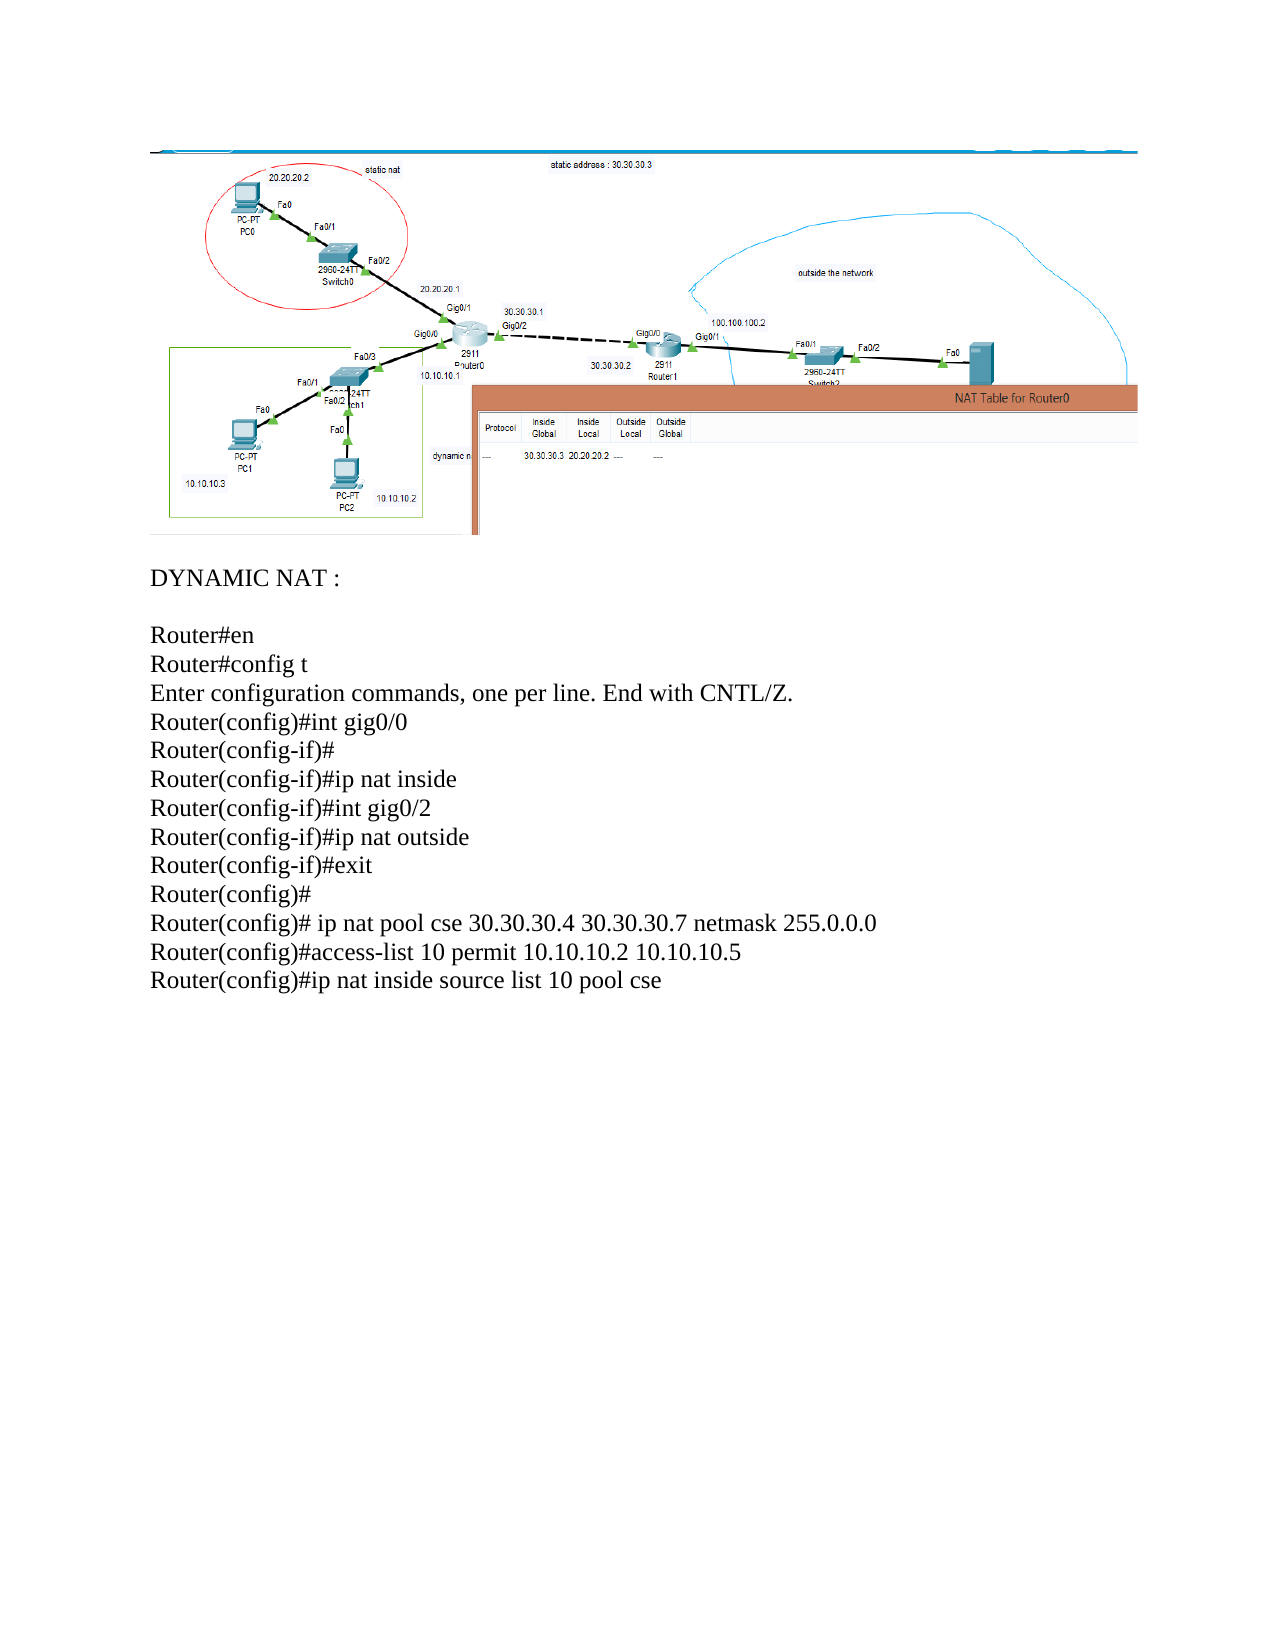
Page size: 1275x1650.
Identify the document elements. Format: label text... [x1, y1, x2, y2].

text Router(config-if)#int gig0/2 [150, 793, 1125, 822]
text DYNAMIC NAT : [150, 563, 1125, 592]
text Router(config)# [150, 879, 1125, 908]
text Router#config t [150, 649, 1125, 678]
picture [150, 150, 1138, 535]
text Router#en [150, 621, 1125, 649]
text Router(config-if)#exit [150, 851, 1125, 879]
text Router(config)#ip nat inside source list 10 pool cse [150, 966, 1125, 994]
text Router(config-if)# [150, 736, 1125, 764]
text Router(config-if)#ip nat inside [150, 764, 1125, 793]
text Router(config-if)#ip nat outside [150, 822, 1125, 851]
text Enter configuration commands, one per line. End with CNTL/Z. [150, 678, 1125, 707]
text Router(config)#access-list 10 permit 10.10.10.2 10.10.10.5 [150, 937, 1125, 966]
text Router(config)#int gig0/0 [150, 707, 1125, 736]
text Router(config)# ip nat pool cse 30.30.30.4 30.30.30.7 netmask 255.0.0.0 [150, 908, 1125, 937]
